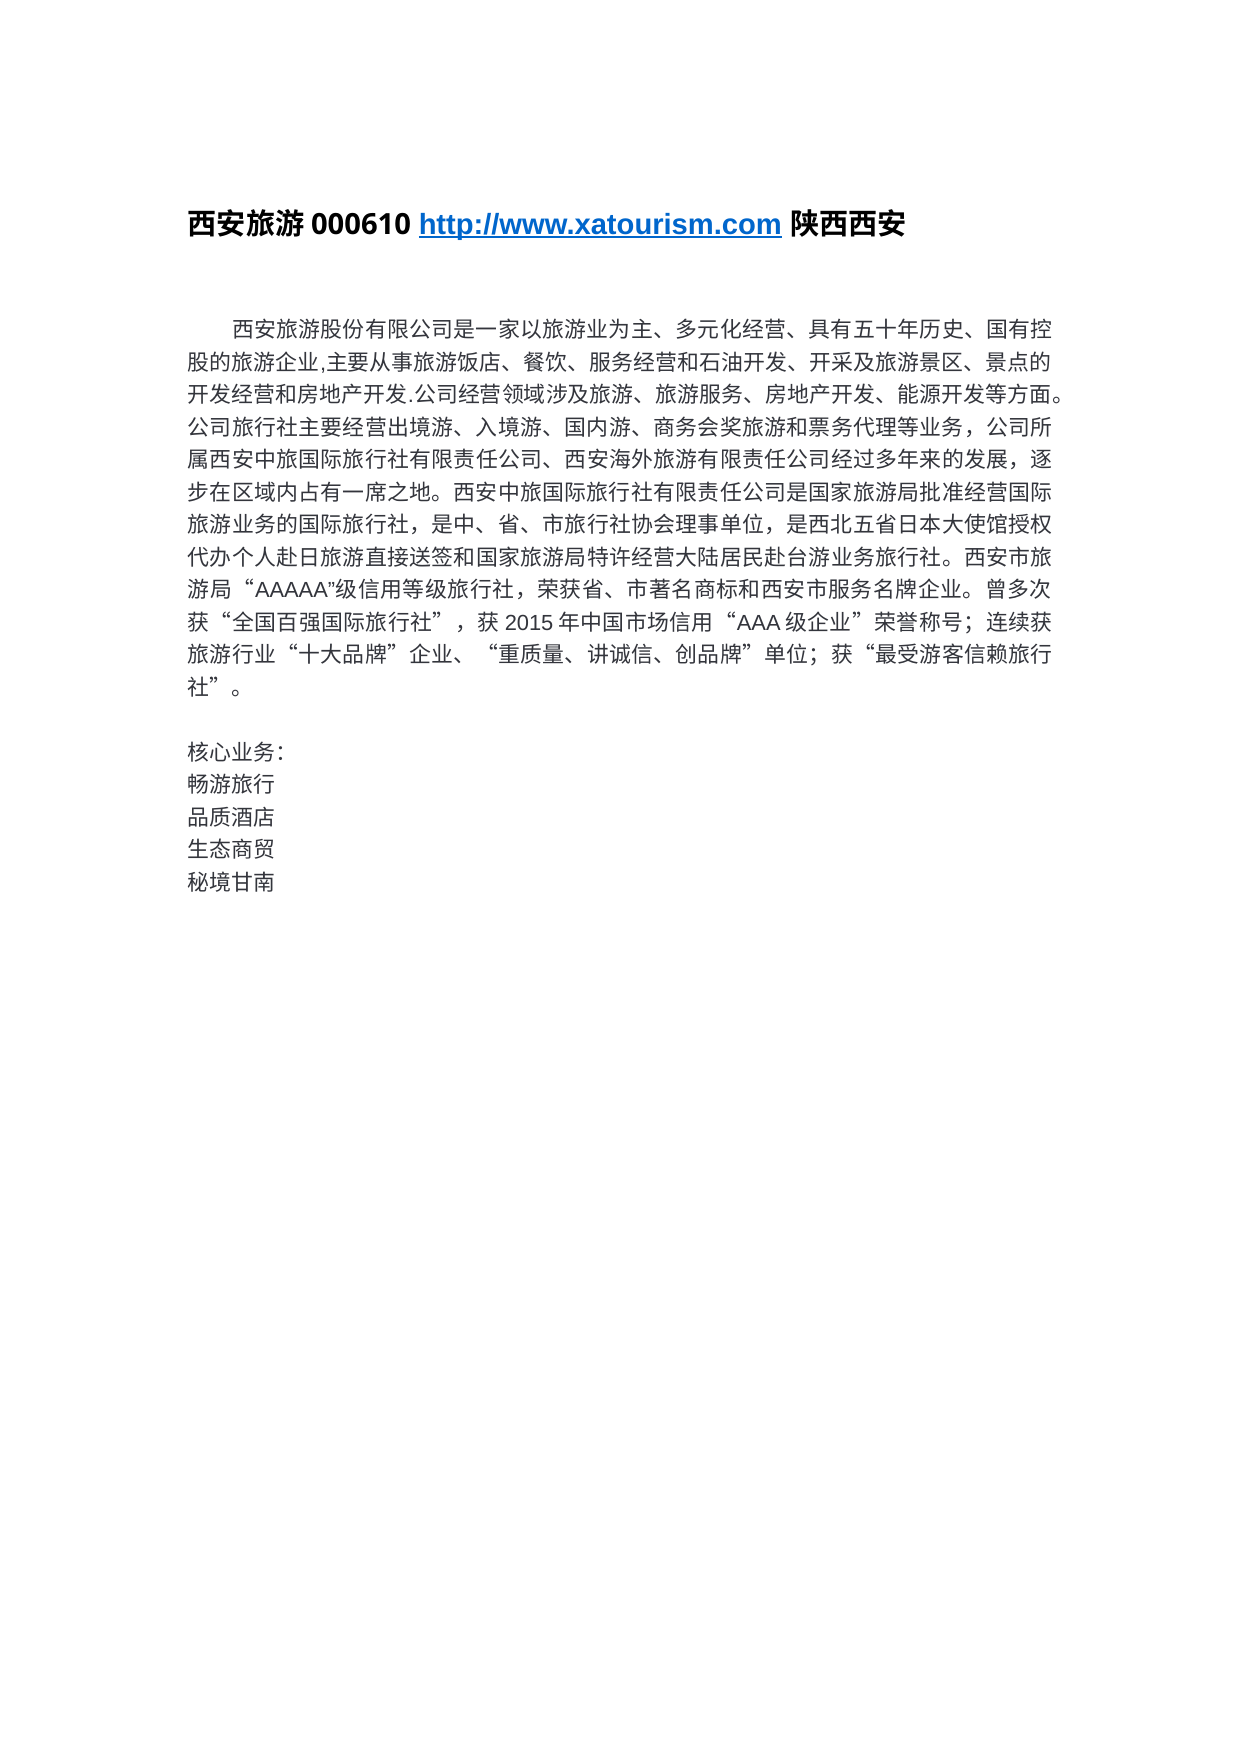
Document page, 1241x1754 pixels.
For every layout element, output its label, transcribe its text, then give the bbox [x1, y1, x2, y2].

text 秘境甘南 [187, 864, 1053, 897]
text 生态商贸 [187, 832, 1053, 864]
subtitle 西安旅游 000610 http://www.xatourism.com 陕西西安 [187, 189, 1053, 254]
text 畅游旅行 [187, 767, 1053, 799]
text 西安旅游股份有限公司是一家以旅游业为主、多元化经营、具有五十年历史、国有控股的旅游企业,主要从事旅游饭店、餐饮、服务经营和石油开发、开采及旅游景区、景点的开发经营和房地产开发.公司经营领域涉及旅游、旅游服务、房地产开发、能源开发等方面。公司旅行社主要经营出境游、入境游、国内游、商务会奖旅游和票务代理等业务，公司所属西安中旅国际旅行社有限责任公司、西安海外旅游有限责任公司经过多年来的发展，逐步在区域内占有一席之地。西安中旅国际旅行社有限责任公司是国家旅游局批准经营国际旅游业务的国际旅行社，是中、省、市旅行社协会理事单位，是西北五省日本大使馆授权代办个人赴日旅游直接送签和国家旅游局特许经营大陆居民赴台游业务旅行社。西安市旅游局“AAAAA”级信用等级旅行社，荣获省、市著名商标和西安市服务名牌企业。曾多次获“全国百强国际旅行社”，获2015年中国市场信用“AAA级企业”荣誉称号；连续获旅游行业“十大品牌”企业、“重质量、讲诚信、创品牌”单位；获“最受游客信赖旅行社”。 [187, 312, 1053, 702]
text 品质酒店 [187, 799, 1053, 832]
text 核心业务： [187, 734, 1053, 767]
